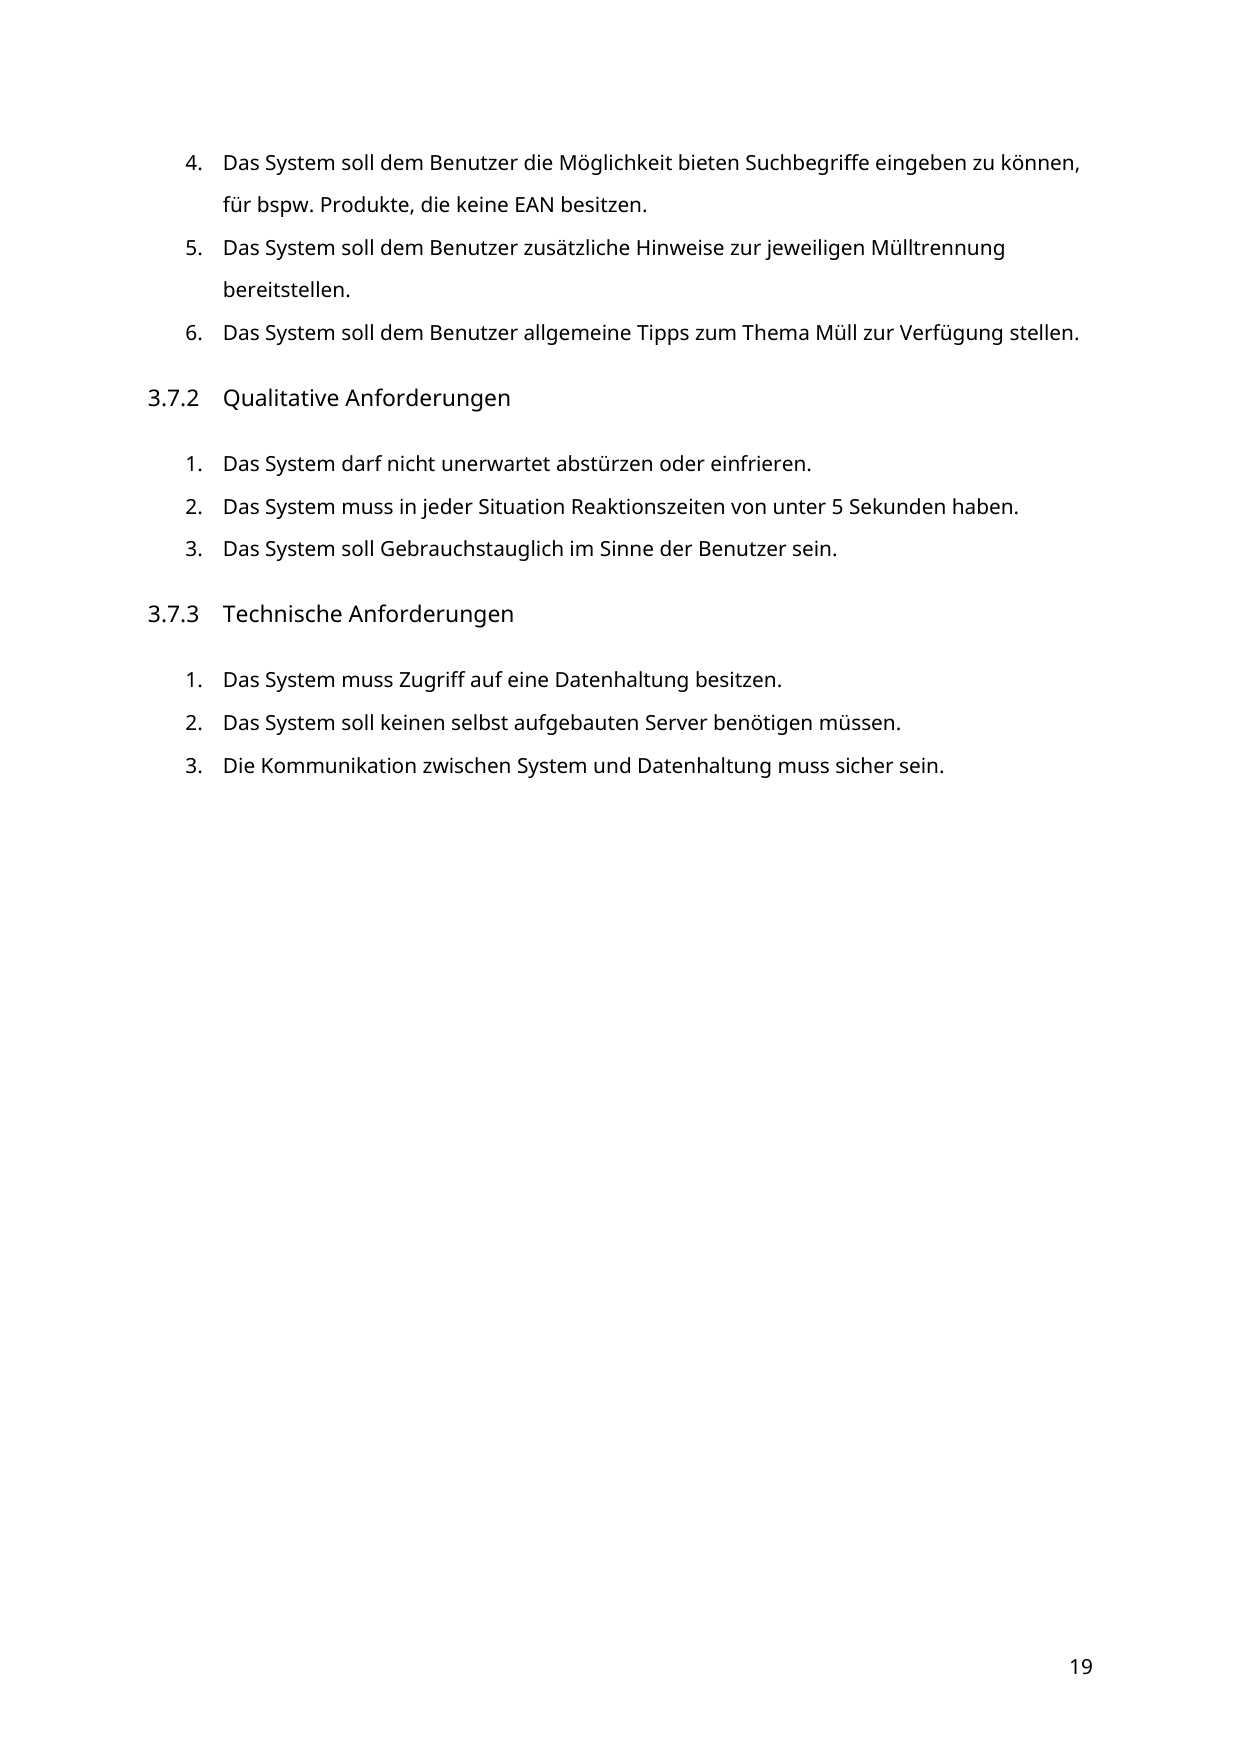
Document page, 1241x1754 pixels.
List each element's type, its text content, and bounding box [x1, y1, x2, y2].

subtitle Technische Anforderungen [148, 598, 1093, 629]
list Das System muss Zugriff auf eine Datenhaltung besitzen. [185, 666, 1093, 694]
list Das System soll Gebrauchstauglich im Sinne der Benutzer sein. [185, 534, 1093, 563]
list Das System soll keinen selbst aufgebauten Server benötigen müssen. [185, 708, 1093, 737]
list Das System muss in jeder Situation Reaktionszeiten von unter 5 Sekunden haben. [185, 492, 1093, 520]
list Das System soll dem Benutzer allgemeine Tipps zum Thema Müll zur Verfügung stellen. [185, 318, 1093, 346]
list Das System soll dem Benutzer zusätzliche Hinweise zur jeweiligen Mülltrennung bereitstellen. [185, 233, 1093, 304]
list Die Kommunikation zwischen System und Datenhaltung muss sicher sein. [185, 751, 1093, 779]
list Das System darf nicht unerwartet abstürzen oder einfrieren. [185, 449, 1093, 478]
subtitle Qualitative Anforderungen [148, 381, 1093, 413]
list Das System soll dem Benutzer die Möglichkeit bieten Suchbegriffe eingeben zu können, für bspw. Produkte, die keine EAN besitzen. [185, 148, 1093, 219]
